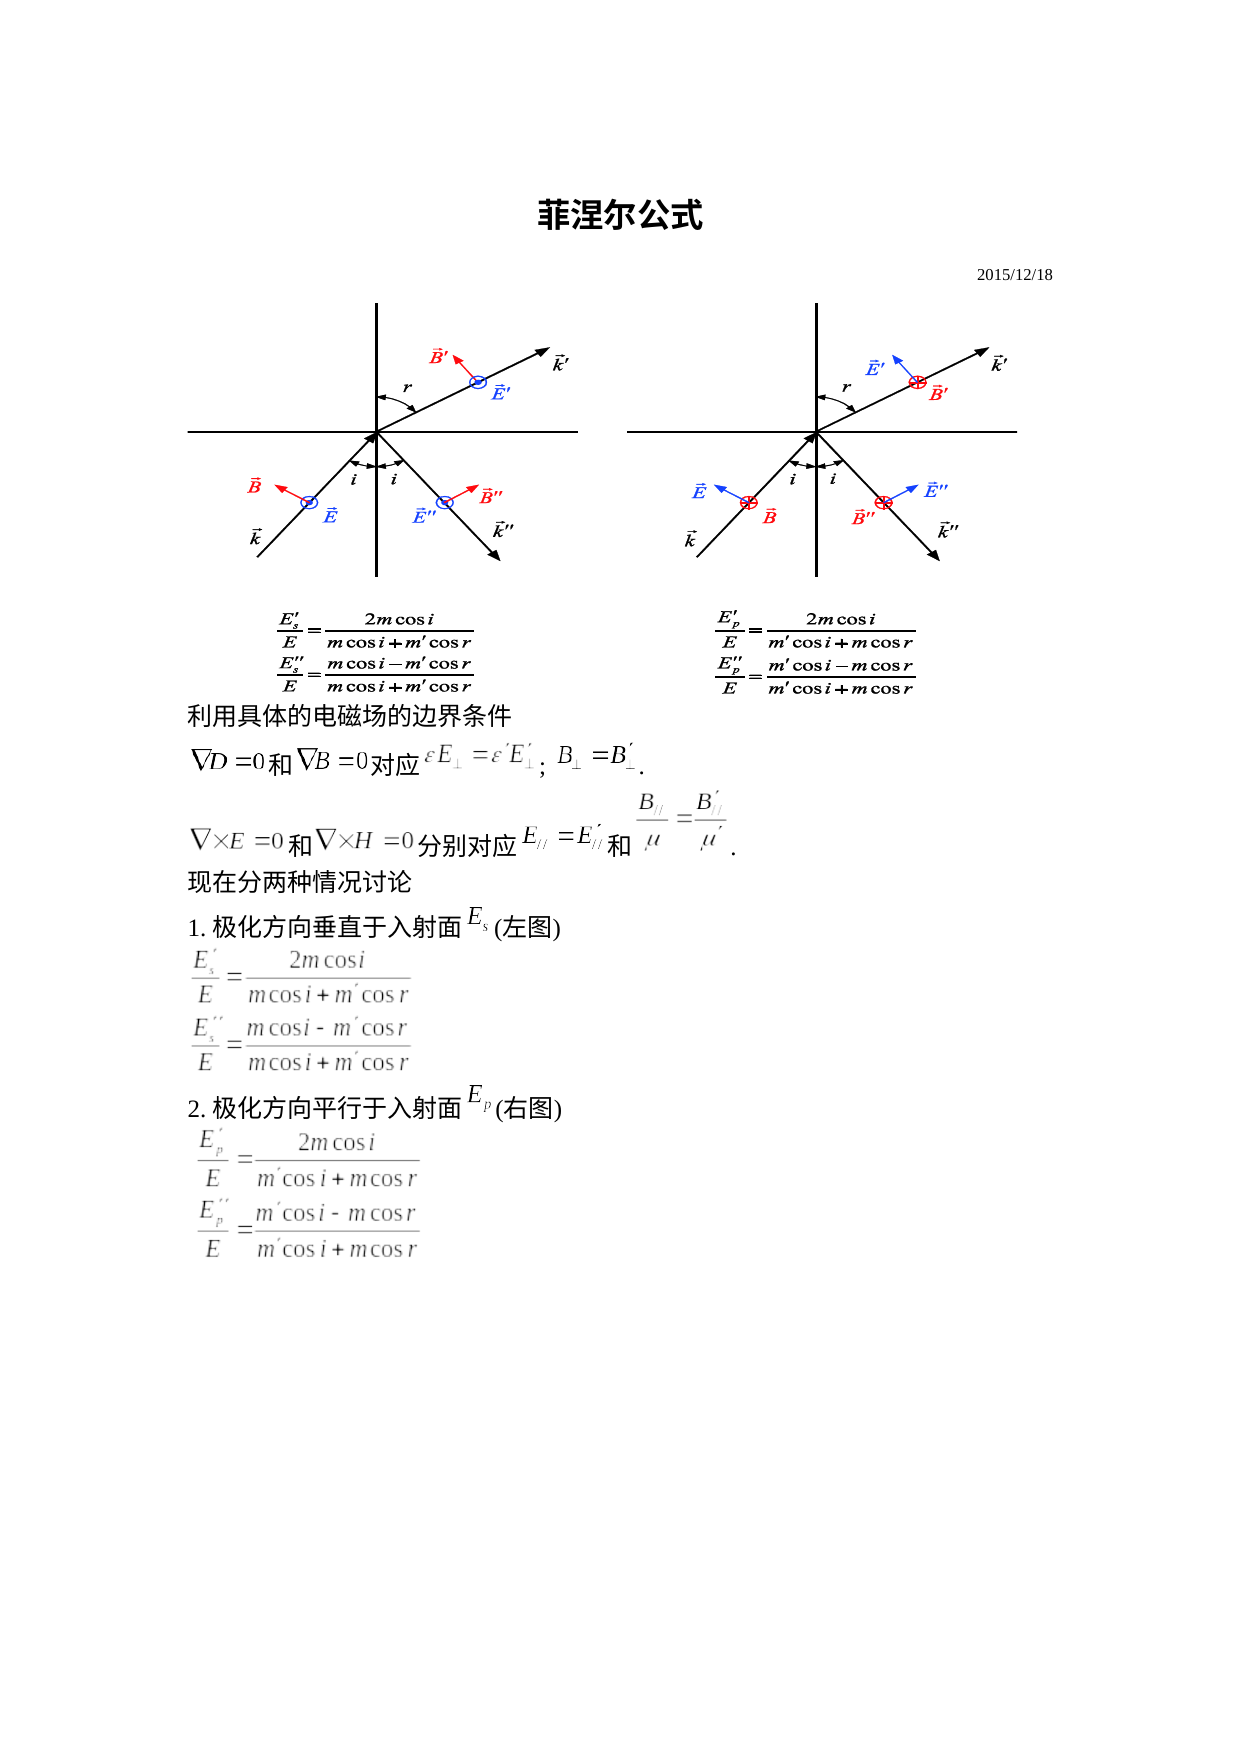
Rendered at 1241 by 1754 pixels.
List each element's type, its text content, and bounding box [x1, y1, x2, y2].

text 现在分两种情况讨论 [187, 862, 1053, 898]
text 菲涅尔公式 [187, 189, 1053, 237]
text 1. 极化方向垂直于入射面(左图) [187, 898, 1053, 944]
text 和对应; . [187, 733, 1053, 782]
text 2. 极化方向平行于入射面(右图) [187, 1077, 1053, 1124]
text 2015/12/18 [187, 264, 1053, 283]
text 和分别对应和. [187, 782, 1053, 862]
text 利用具体的电磁场的边界条件 [187, 697, 1053, 733]
